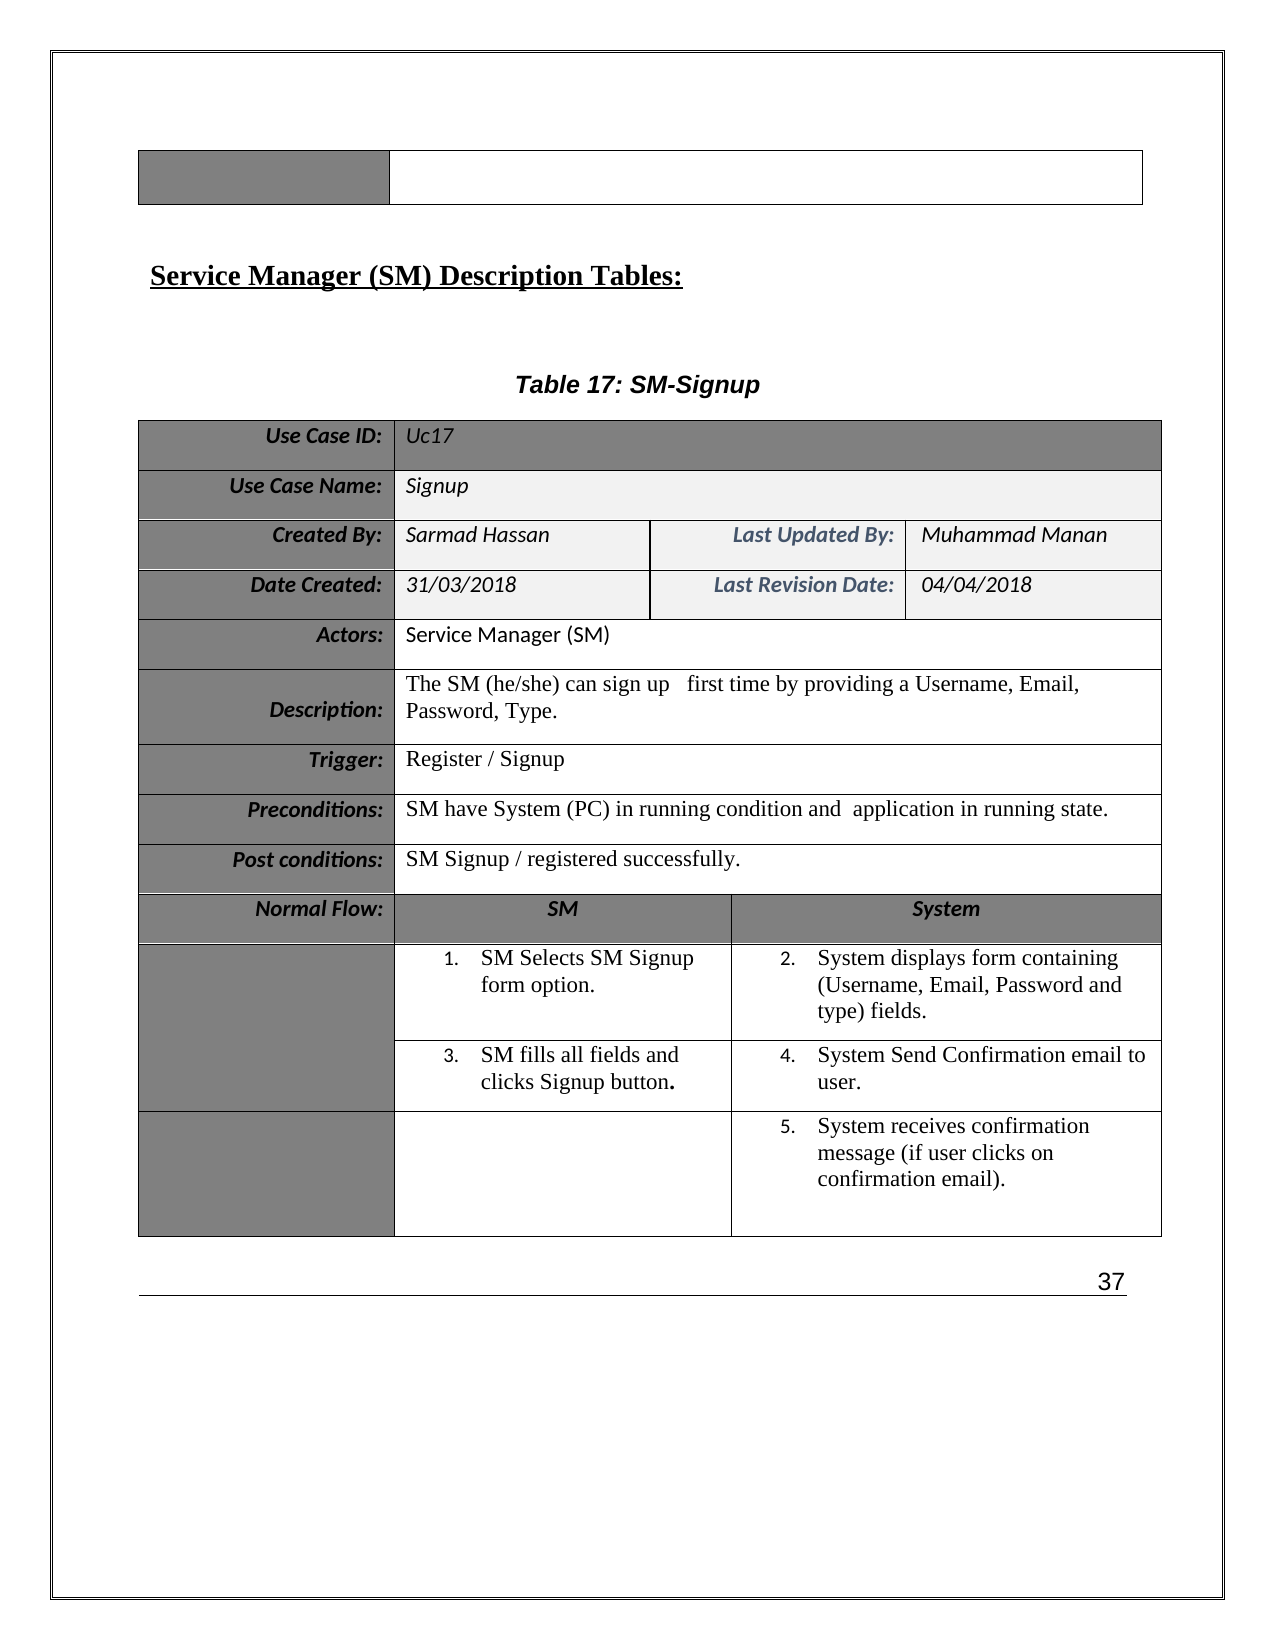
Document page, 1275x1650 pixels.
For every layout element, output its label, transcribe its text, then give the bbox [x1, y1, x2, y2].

table_cell Actors: [139, 620, 394, 669]
table_cell Post conditions: [139, 845, 394, 893]
table_cell 04/04/2018 [906, 571, 1161, 619]
table_cell Use Case Name: [139, 471, 394, 519]
table_cell Sarmad Hassan [395, 521, 649, 569]
table_cell [139, 945, 394, 1111]
table_cell Created By: [139, 521, 394, 569]
table_cell SM Selects SM Signup form option. [395, 945, 731, 1040]
table_cell Last Revision Date: [651, 571, 905, 619]
table_header Use Case ID: [139, 421, 394, 470]
table_cell SM fills all fields and clicks Signup button. [395, 1041, 731, 1111]
table_cell Register / Signup [395, 745, 1161, 794]
table_cell [395, 1112, 731, 1236]
table_cell SM Signup / registered successfully. [395, 845, 1161, 893]
table_cell System [732, 895, 1161, 943]
table_cell System receives confirmation message (if user clicks on confirmation email). [732, 1112, 1161, 1236]
table_cell System displays form containing (Username, Email, Password and type) fields. [732, 945, 1161, 1040]
table_cell System Send Confirmation email to user. [732, 1041, 1161, 1111]
table_cell Last Updated By: [651, 521, 905, 569]
table_cell [139, 1112, 394, 1236]
table_cell Signup [395, 471, 1161, 519]
text Table 17: SM-Signup [150, 370, 1125, 399]
table_cell Muhammad Manan [906, 521, 1161, 569]
table_cell Normal Flow: [139, 895, 394, 943]
table_cell Service Manager (SM) [395, 620, 1161, 669]
table_cell [139, 151, 389, 204]
table_cell Preconditions: [139, 795, 394, 844]
table_cell The SM (he/she) can sign up first time by providing a Username, Email, Password, Type. [395, 670, 1161, 744]
table_cell Date Created: [139, 571, 394, 619]
table_cell 31/03/2018 [395, 571, 649, 619]
table_cell SM have System (PC) in running condition and application in running state. [395, 795, 1161, 844]
table_cell Description: [139, 670, 394, 744]
table_header Uc17 [395, 421, 1161, 470]
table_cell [390, 151, 1142, 204]
table_cell Trigger: [139, 745, 394, 794]
text Service Manager (SM) Description Tables: [150, 258, 1125, 291]
table_cell SM [395, 895, 731, 943]
